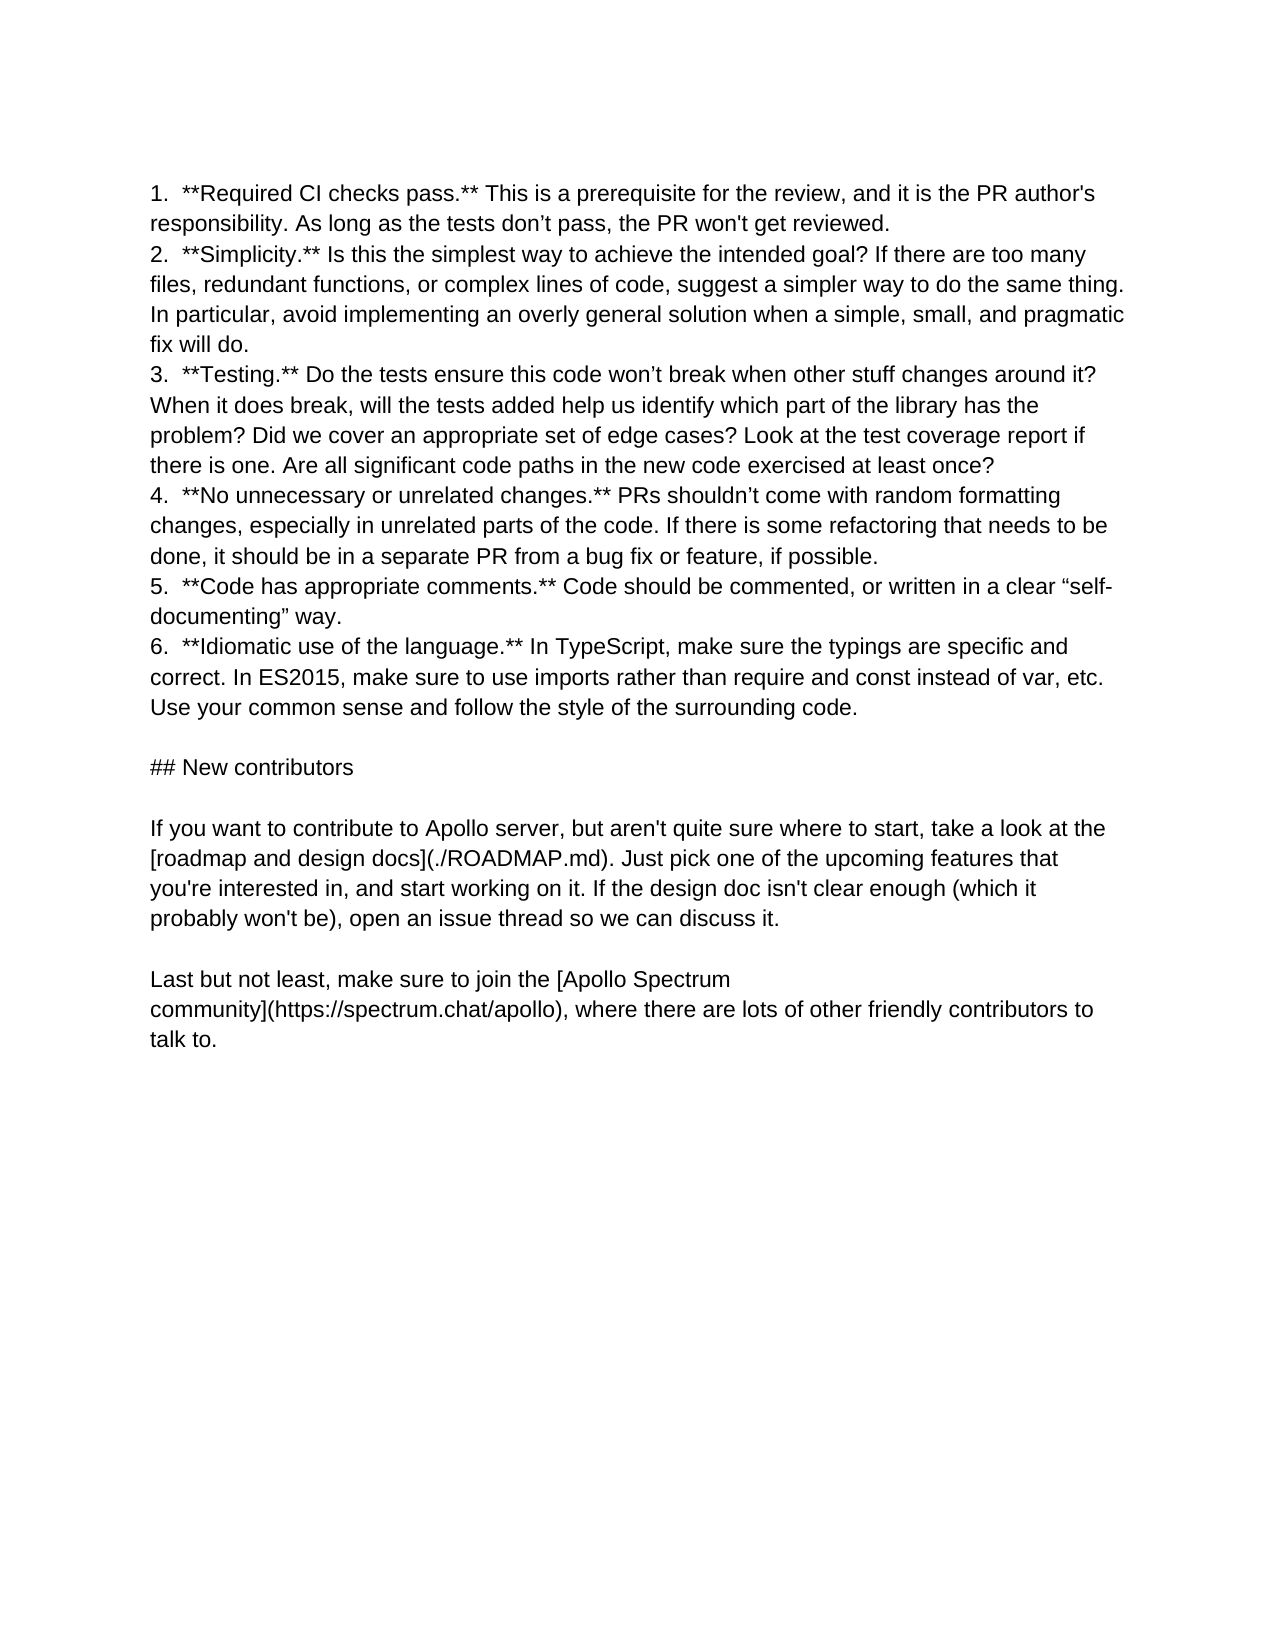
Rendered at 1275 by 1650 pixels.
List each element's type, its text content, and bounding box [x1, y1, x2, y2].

text 2. **Simplicity.** Is this the simplest way to achieve the intended goal? If there are too many files, redundant functions, or complex lines of code, suggest a simpler way to do the same thing. In particular, avoid implementing an overly general solution when a simple, small, and pragmatic fix will do. [150, 241, 1125, 358]
text If you want to contribute to Apollo server, but aren't quite sure where to start, take a look at the [roadmap and design docs](./ROADMAP.md). Just pick one of the upcoming features that you're interested in, and start working on it. If the design doc isn't clear enough (which it probably won't be), open an issue thread so we can discuss it. [150, 814, 1125, 932]
text Last but not least, make sure to join the [Apollo Spectrum community](https://spectrum.chat/apollo), where there are lots of other friendly contributors to talk to. [150, 966, 1125, 1052]
text 1. **Required CI checks pass.** This is a prerequisite for the review, and it is the PR author's responsibility. As long as the tests don’t pass, the PR won't get reviewed. [150, 180, 1125, 237]
text ## New contributors [150, 754, 1125, 781]
text 3. **Testing.** Do the tests ensure this code won’t break when other stuff changes around it? When it does break, will the tests added help us identify which part of the library has the problem? Did we cover an appropriate set of edge cases? Look at the test coverage report if there is one. Are all significant code paths in the new code exercised at least once? [150, 361, 1125, 478]
text 6. **Idiomatic use of the language.** In TypeScript, make sure the typings are specific and correct. In ES2015, make sure to use imports rather than require and const instead of var, etc. Use your common sense and follow the style of the surrounding code. [150, 633, 1125, 720]
text 5. **Code has appropriate comments.** Code should be commented, or written in a clear “self-documenting” way. [150, 573, 1125, 629]
text 4. **No unnecessary or unrelated changes.** PRs shouldn’t come with random formatting changes, especially in unrelated parts of the code. If there is some refactoring that needs to be done, it should be in a separate PR from a bug fix or feature, if possible. [150, 482, 1125, 569]
